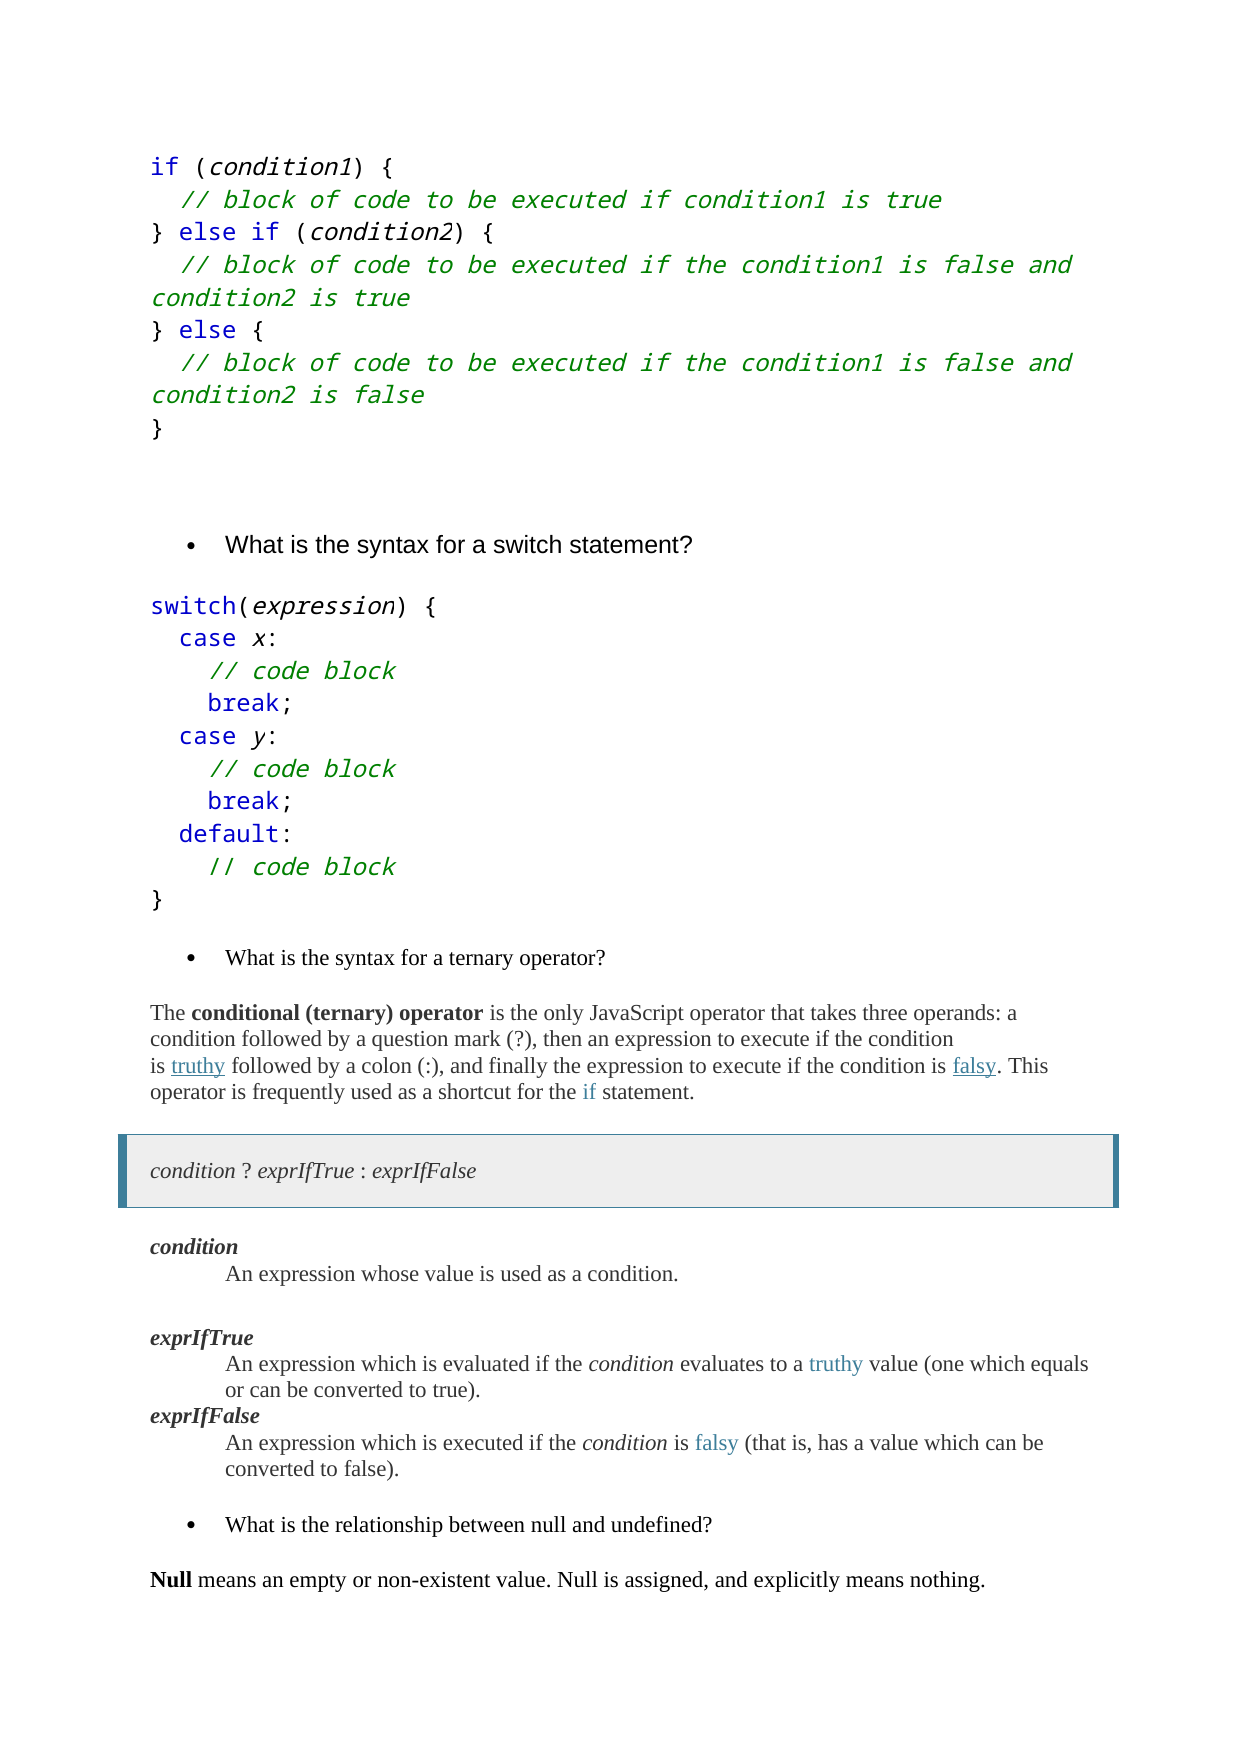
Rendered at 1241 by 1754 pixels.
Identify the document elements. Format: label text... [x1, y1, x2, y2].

list What is the syntax for a ternary operator? [187, 944, 1090, 970]
text condition [150, 1233, 1090, 1260]
text exprIfTrue [150, 1323, 1090, 1350]
text switch(expression) { case x: // code block break; case y: // code block break; default: // code block } [150, 588, 1090, 914]
text An expression which is executed if the condition is falsy (that is, has a value which can be converted to false). [225, 1429, 1090, 1482]
text exprIfFalse [150, 1403, 1090, 1429]
text An expression which is evaluated if the condition evaluates to a truthy value (one which equals or can be converted to true). [225, 1350, 1090, 1403]
text An expression whose value is used as a condition. [225, 1260, 1090, 1286]
text The conditional (ternary) operator is the only JavaScript operator that takes three operands: a condition followed by a question mark (?), then an expression to execute if the condition is truthy followed by a colon (:), and finally the expression to execute if the condition is falsy. This operator is frequently used as a shortcut for the if statement. [694, 999, 1090, 1104]
text condition ? exprIfTrue : exprIfFalse [127, 1135, 1113, 1207]
list What is the syntax for a switch statement? [187, 531, 1090, 559]
list What is the relationship between null and undefined? [187, 1511, 1090, 1537]
text Null means an empty or non-existent value. Null is assigned, and explicitly means nothing. [150, 1566, 1090, 1593]
